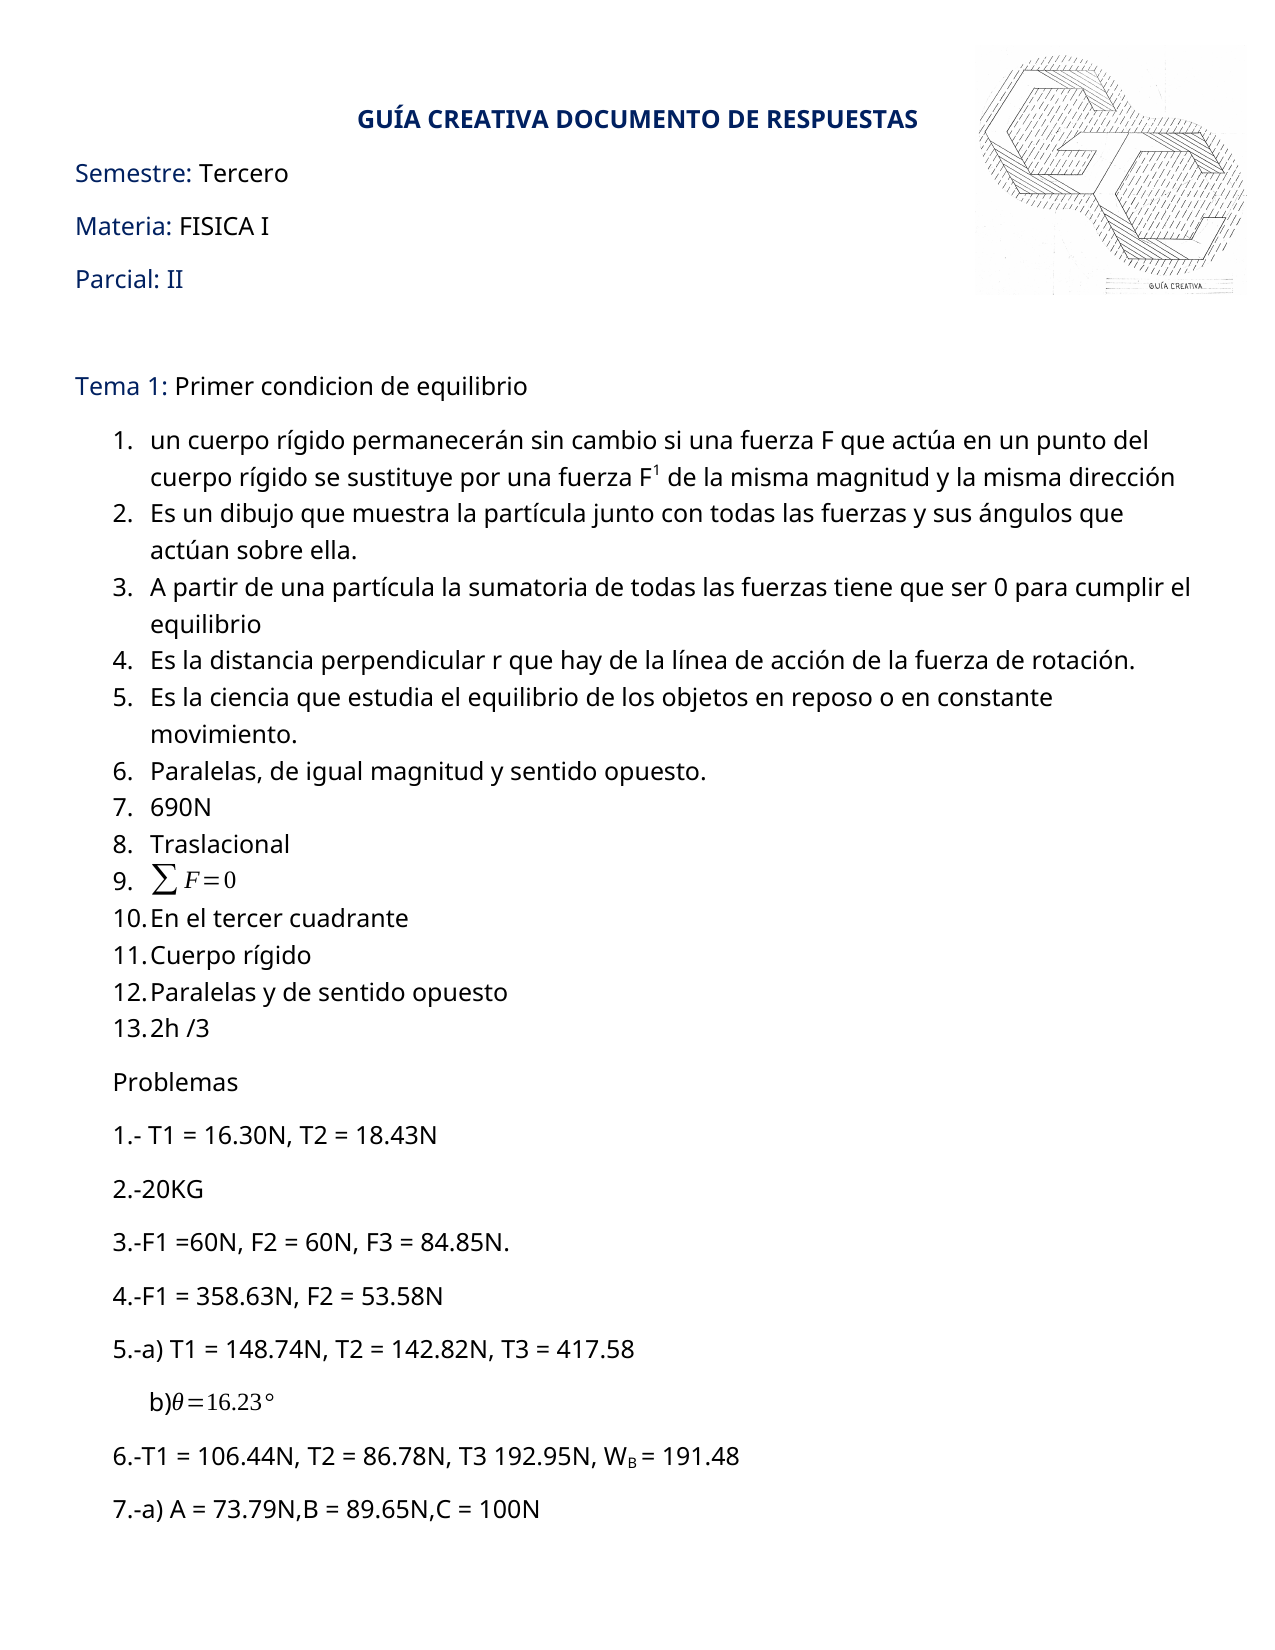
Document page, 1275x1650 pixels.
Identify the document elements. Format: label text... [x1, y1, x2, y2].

list Paralelas, de igual magnitud y sentido opuesto. [112, 753, 1200, 787]
text 6.-T1 = 106.44N, T2 = 86.78N, T3 192.95N, WB = 191.48 [112, 1438, 1200, 1472]
text 5.-a) T1 = 148.74N, T2 = 142.82N, T3 = 417.58 [112, 1332, 1200, 1366]
text 1.- T1 = 16.30N, T2 = 18.43N [112, 1118, 1200, 1152]
text 7.-a) A = 73.79N,B = 89.65N,C = 100N [112, 1492, 1200, 1526]
list 2h /3 [112, 1011, 1200, 1045]
text 2.-20KG [112, 1171, 1200, 1205]
text 3.-F1 =60N, F2 = 60N, F3 = 84.85N. [112, 1225, 1200, 1259]
list Traslacional [112, 827, 1200, 861]
list Es la distancia perpendicular r que hay de la línea de acción de la fuerza de rotación. [112, 643, 1200, 677]
list Es la ciencia que estudia el equilibrio de los objetos en reposo o en constante movimiento. [112, 680, 1200, 751]
list A partir de una partícula la sumatoria de todas las fuerzas tiene que ser 0 para cumplir el equilibrio [112, 569, 1200, 640]
text 4.-F1 = 358.63N, F2 = 53.58N [112, 1278, 1200, 1312]
list 690N [112, 790, 1200, 824]
text b) [112, 1385, 1200, 1419]
list Paralelas y de sentido opuesto [112, 974, 1200, 1008]
list un cuerpo rígido permanecerán sin cambio si una fuerza F que actúa en un punto del cuerpo rígido se sustituye por una fuerza F1 de la misma magnitud y la misma dirección [112, 422, 1200, 493]
picture [975, 45, 1247, 295]
list Cuerpo rígido [112, 937, 1200, 971]
text Materia: FISICA I [75, 209, 1200, 243]
text Parcial: II [75, 262, 1200, 296]
text Problemas [112, 1064, 1200, 1098]
text Semestre: Tercero [75, 155, 1200, 189]
list Es un dibujo que muestra la partícula junto con todas las fuerzas y sus ángulos que actúan sobre ella. [112, 496, 1200, 567]
text Tema 1: Primer condicion de equilibrio [75, 369, 1200, 403]
list En el tercer cuadrante [112, 901, 1200, 935]
text GUÍA CREATIVA DOCUMENTO DE RESPUESTAS [75, 102, 1200, 136]
